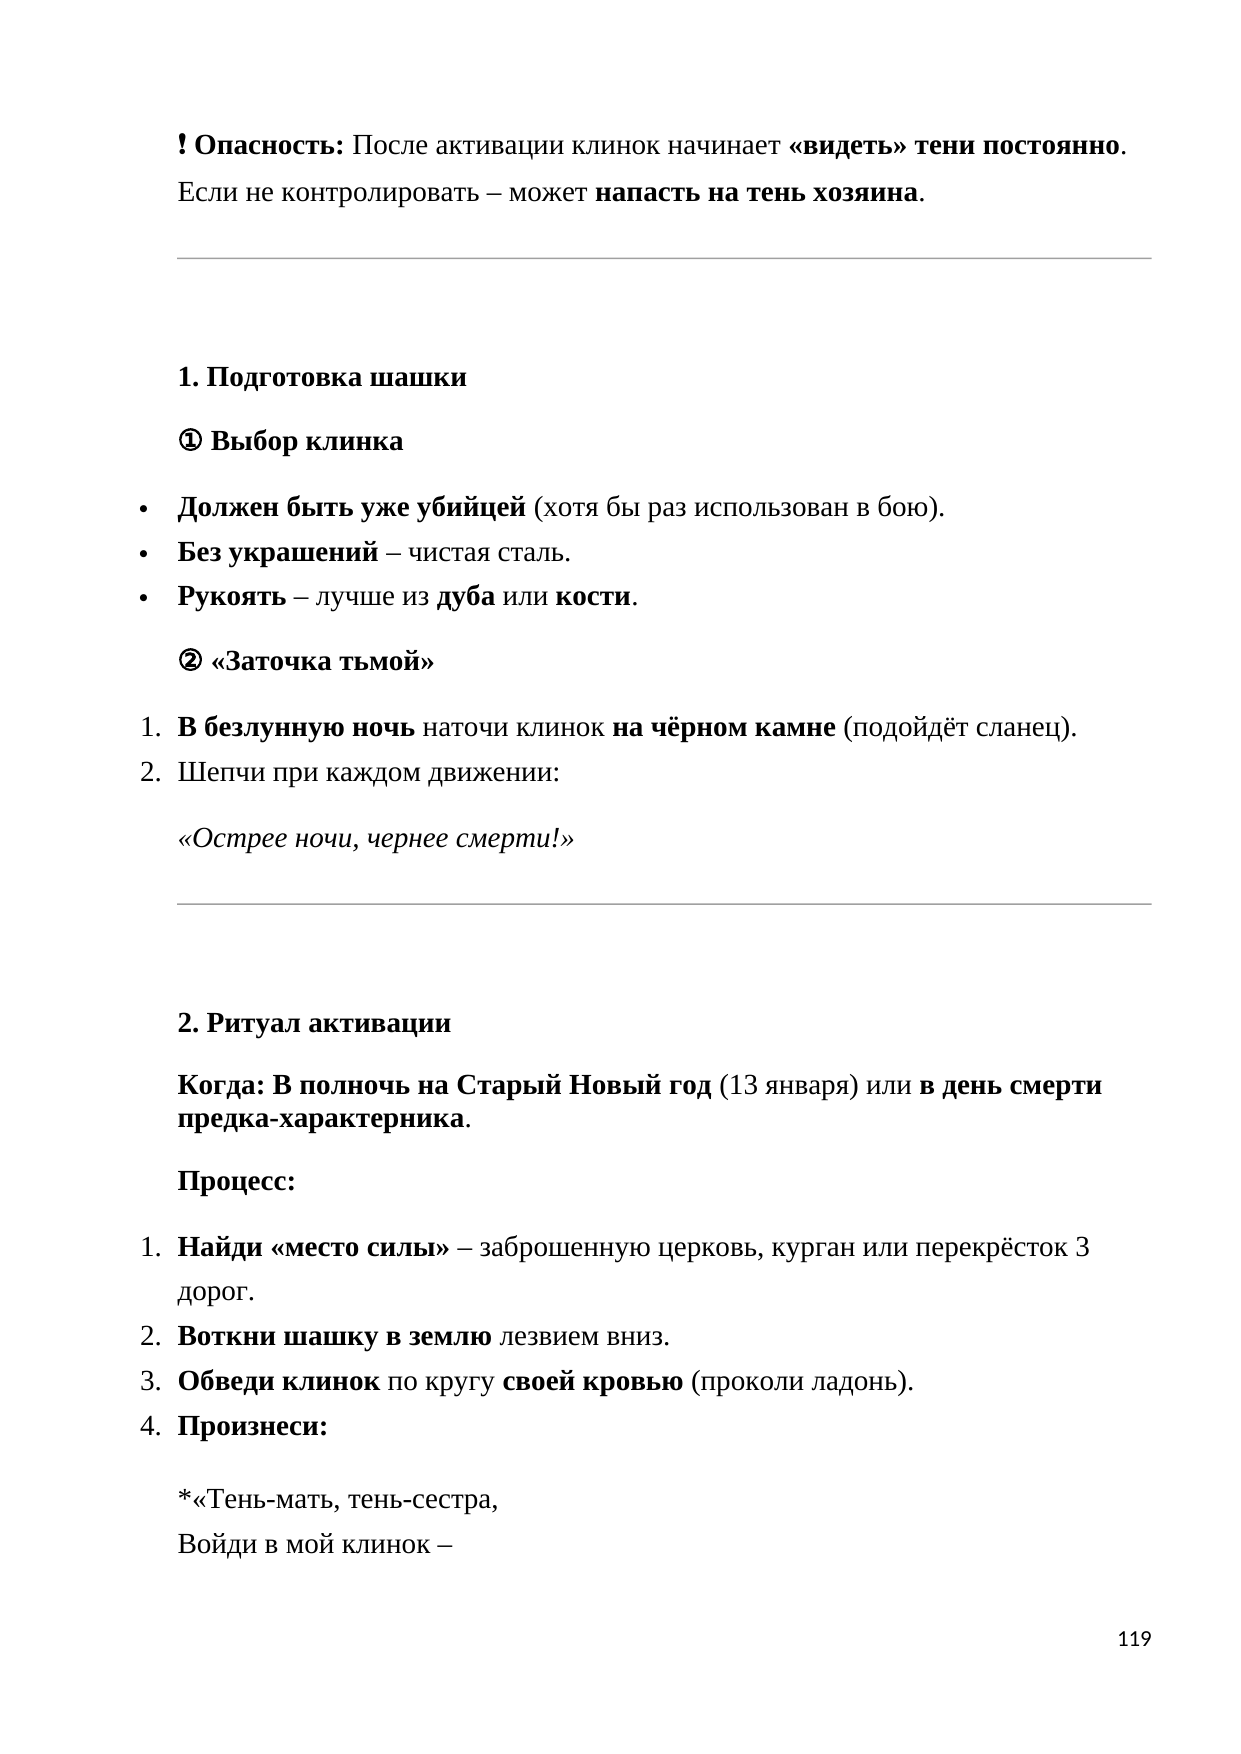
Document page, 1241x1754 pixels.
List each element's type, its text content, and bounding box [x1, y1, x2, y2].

list Без украшений – чистая сталь. [140, 523, 1152, 567]
text ② «Заточка тьмой» [177, 641, 1152, 676]
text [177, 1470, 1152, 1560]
text ❗ Опасность: После активации клинок начинает «видеть» тени постоянно. Если не контролировать – может напасть на тень хозяина. [177, 118, 1152, 207]
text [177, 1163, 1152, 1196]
list Шепчи при каждом движении: [140, 742, 1152, 787]
list Должен быть уже убийцей (хотя бы раз использован в бою). [140, 478, 1152, 523]
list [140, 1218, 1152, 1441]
text 2. Ритуал активации [177, 1005, 1152, 1038]
text 1. Подготовка шашки [177, 359, 1152, 393]
text «Острее ночи, чернее смерти!» [177, 809, 1152, 853]
text Когда: В полночь на Старый Новый год (13 января) или в день смерти предка-характерника. [177, 1067, 1152, 1134]
text ① Выбор клинка [177, 421, 1152, 456]
list В безлунную ночь наточи клинок на чёрном камне (подойдёт сланец). [140, 698, 1152, 742]
list Рукоять – лучше из дуба или кости. [140, 567, 1152, 612]
